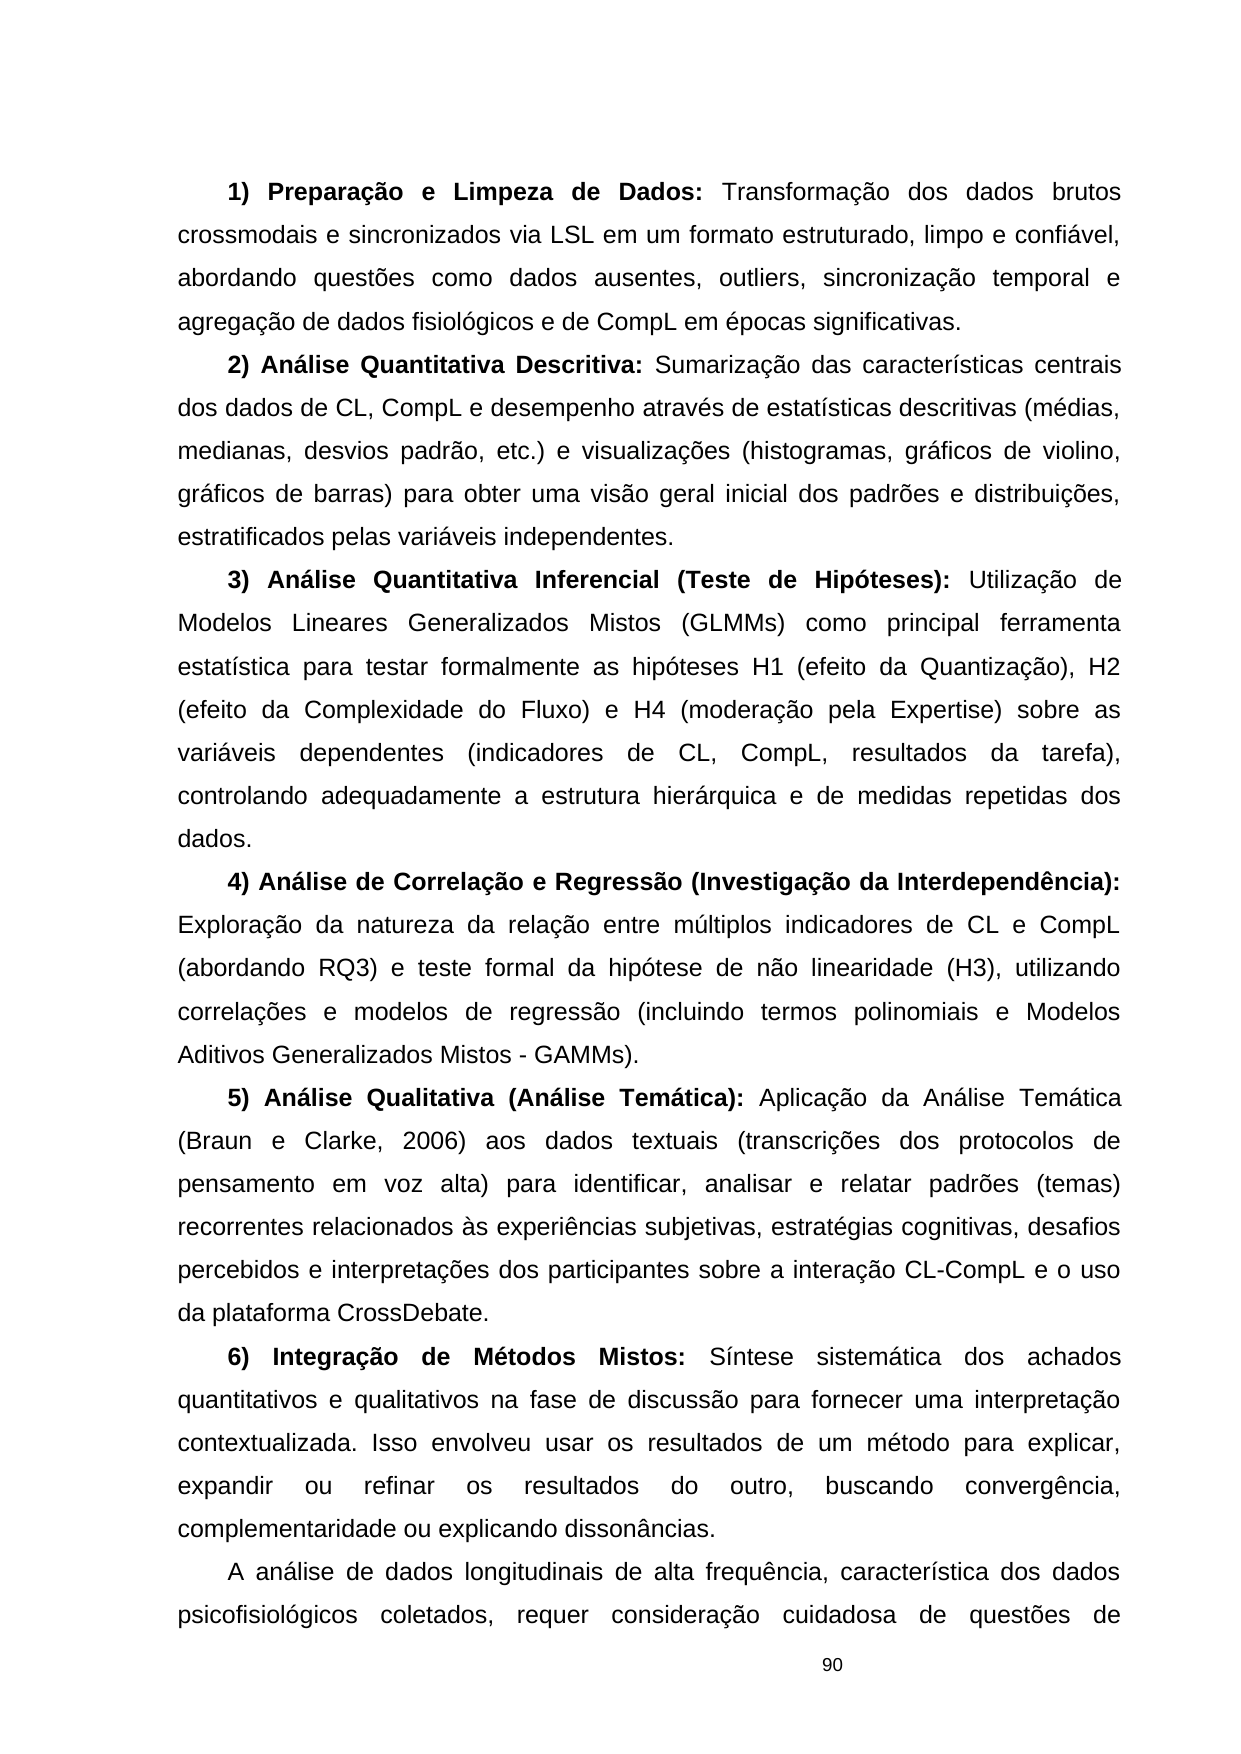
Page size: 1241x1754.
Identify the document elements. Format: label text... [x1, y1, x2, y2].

list 2) Análise Quantitativa Descritiva: Sumarização das características centrais dos dados de CL, CompL e desempenho através de estatísticas descritivas (médias, medianas, desvios padrão, etc.) e visualizações (histogramas, gráficos de violino, gráficos de barras) para obter uma visão geral inicial dos padrões e distribuições, estratificados pelas variáveis independentes. [177, 350, 1122, 551]
list 4) Análise de Correlação e Regressão (Investigação da Interdependência): Exploração da natureza da relação entre múltiplos indicadores de CL e CompL (abordando RQ3) e teste formal da hipótese de não linearidade (H3), utilizando correlações e modelos de regressão (incluindo termos polinomiais e Modelos Aditivos Generalizados Mistos - GAMMs). [177, 867, 1122, 1068]
list 5) Análise Qualitativa (Análise Temática): Aplicação da Análise Temática (Braun e Clarke, 2006) aos dados textuais (transcrições dos protocolos de pensamento em voz alta) para identificar, analisar e relatar padrões (temas) recorrentes relacionados às experiências subjetivas, estratégias cognitivas, desafios percebidos e interpretações dos participantes sobre a interação CL-CompL e o uso da plataforma CrossDebate. [177, 1083, 1122, 1327]
list 3) Análise Quantitativa Inferencial (Teste de Hipóteses): Utilização de Modelos Lineares Generalizados Mistos (GLMMs) como principal ferramenta estatística para testar formalmente as hipóteses H1 (efeito da Quantização), H2 (efeito da Complexidade do Fluxo) e H4 (moderação pela Expertise) sobre as variáveis dependentes (indicadores de CL, CompL, resultados da tarefa), controlando adequadamente a estrutura hierárquica e de medidas repetidas dos dados. [177, 565, 1122, 853]
list 6) Integração de Métodos Mistos: Síntese sistemática dos achados quantitativos e qualitativos na fase de discussão para fornecer uma interpretação contextualizada. Isso envolveu usar os resultados de um método para explicar, expandir ou refinar os resultados do outro, buscando convergência, complementaridade ou explicando dissonâncias. [177, 1342, 1122, 1543]
list 1) Preparação e Limpeza de Dados: Transformação dos dados brutos crossmodais e sincronizados via LSL em um formato estruturado, limpo e confiável, abordando questões como dados ausentes, outliers, sincronização temporal e agregação de dados fisiológicos e de CompL em épocas significativas. [177, 177, 1122, 335]
